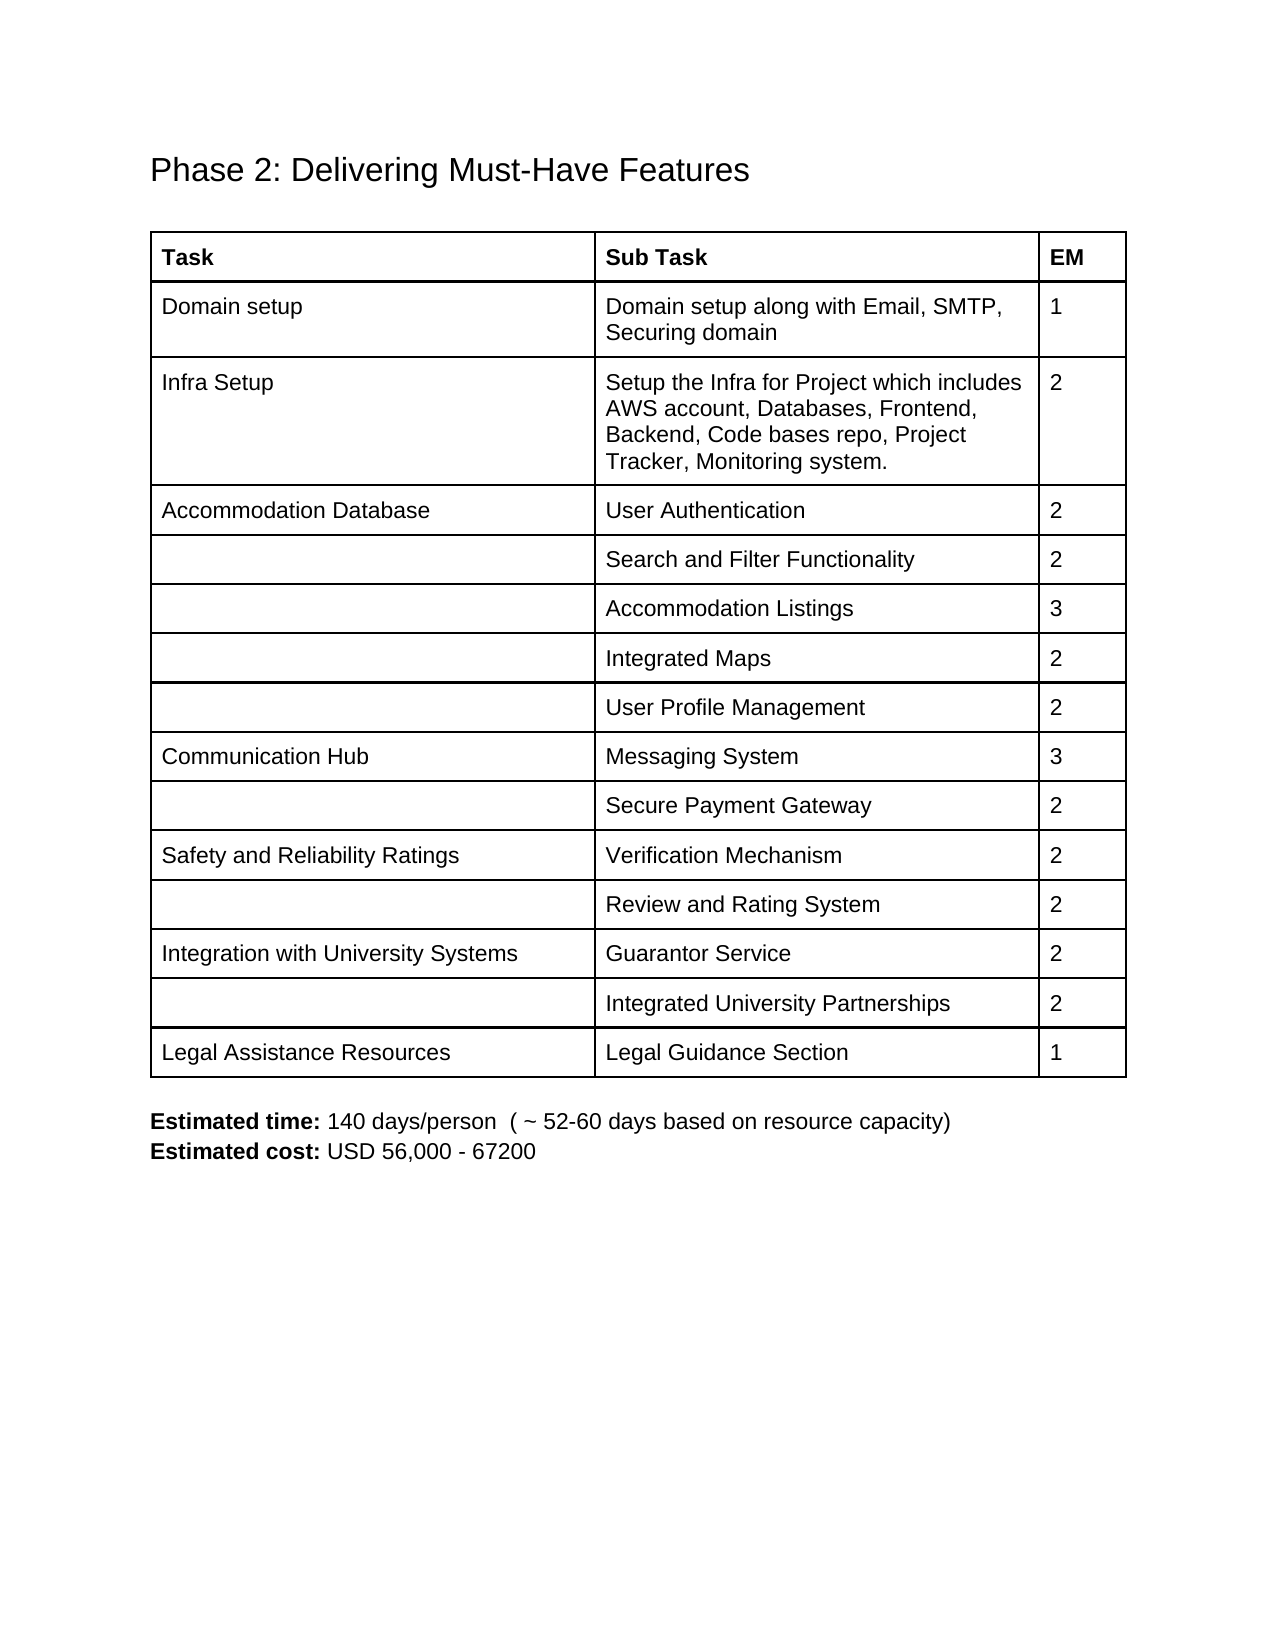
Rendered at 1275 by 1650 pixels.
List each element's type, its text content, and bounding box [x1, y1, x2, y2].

table_cell 2 [1040, 536, 1125, 583]
table_cell 2 [1040, 881, 1125, 928]
table_cell 1 [1040, 1029, 1125, 1076]
subtitle Phase 2: Delivering Must-Have Features [150, 150, 1125, 188]
table_cell Domain setup along with Email, SMTP, Securing domain [596, 283, 1038, 356]
table_cell Legal Guidance Section [596, 1029, 1038, 1076]
table_cell [152, 684, 594, 731]
table_cell User Profile Management [596, 684, 1038, 731]
table_cell [152, 536, 594, 583]
table_cell 2 [1040, 684, 1125, 731]
table_cell Messaging System [596, 733, 1038, 780]
table_cell [152, 634, 594, 681]
table_cell 2 [1040, 486, 1125, 534]
table_cell Guarantor Service [596, 930, 1038, 977]
table_cell Accommodation Listings [596, 585, 1038, 632]
table_header EM [1040, 233, 1125, 280]
table_cell Communication Hub [152, 733, 594, 780]
table_cell Integrated University Partnerships [596, 979, 1038, 1026]
table_cell 3 [1040, 585, 1125, 632]
table_cell Review and Rating System [596, 881, 1038, 928]
table_cell 2 [1040, 831, 1125, 878]
table_cell 2 [1040, 930, 1125, 977]
table_cell Safety and Reliability Ratings [152, 831, 594, 878]
table_cell 2 [1040, 979, 1125, 1026]
table_cell Infra Setup [152, 358, 594, 484]
table_header Task [152, 233, 594, 280]
table_cell Verification Mechanism [596, 831, 1038, 878]
table_cell Integrated Maps [596, 634, 1038, 681]
table_cell Domain setup [152, 283, 594, 356]
table_cell Legal Assistance Resources [152, 1029, 594, 1076]
table_cell [152, 782, 594, 829]
table_cell Integration with University Systems [152, 930, 594, 977]
table_cell 2 [1040, 634, 1125, 681]
table_cell Secure Payment Gateway [596, 782, 1038, 829]
table_cell [152, 979, 594, 1026]
table_cell 3 [1040, 733, 1125, 780]
table_cell 2 [1040, 782, 1125, 829]
table_cell User Authentication [596, 486, 1038, 534]
table_cell 2 [1040, 358, 1125, 484]
table_cell [152, 881, 594, 928]
table_cell 1 [1040, 283, 1125, 356]
table_cell Accommodation Database [152, 486, 594, 534]
table_cell Search and Filter Functionality [596, 536, 1038, 583]
text Estimated cost: USD 56,000 - 67200 [150, 1138, 1125, 1164]
table_cell Setup the Infra for Project which includes AWS account, Databases, Frontend, Backend, Code bases repo, Project Tracker, Monitoring system. [596, 358, 1038, 484]
text Estimated time: 140 days/person ( ~ 52-60 days based on resource capacity) [150, 1108, 1125, 1134]
table_cell [152, 585, 594, 632]
table_header Sub Task [596, 233, 1038, 280]
